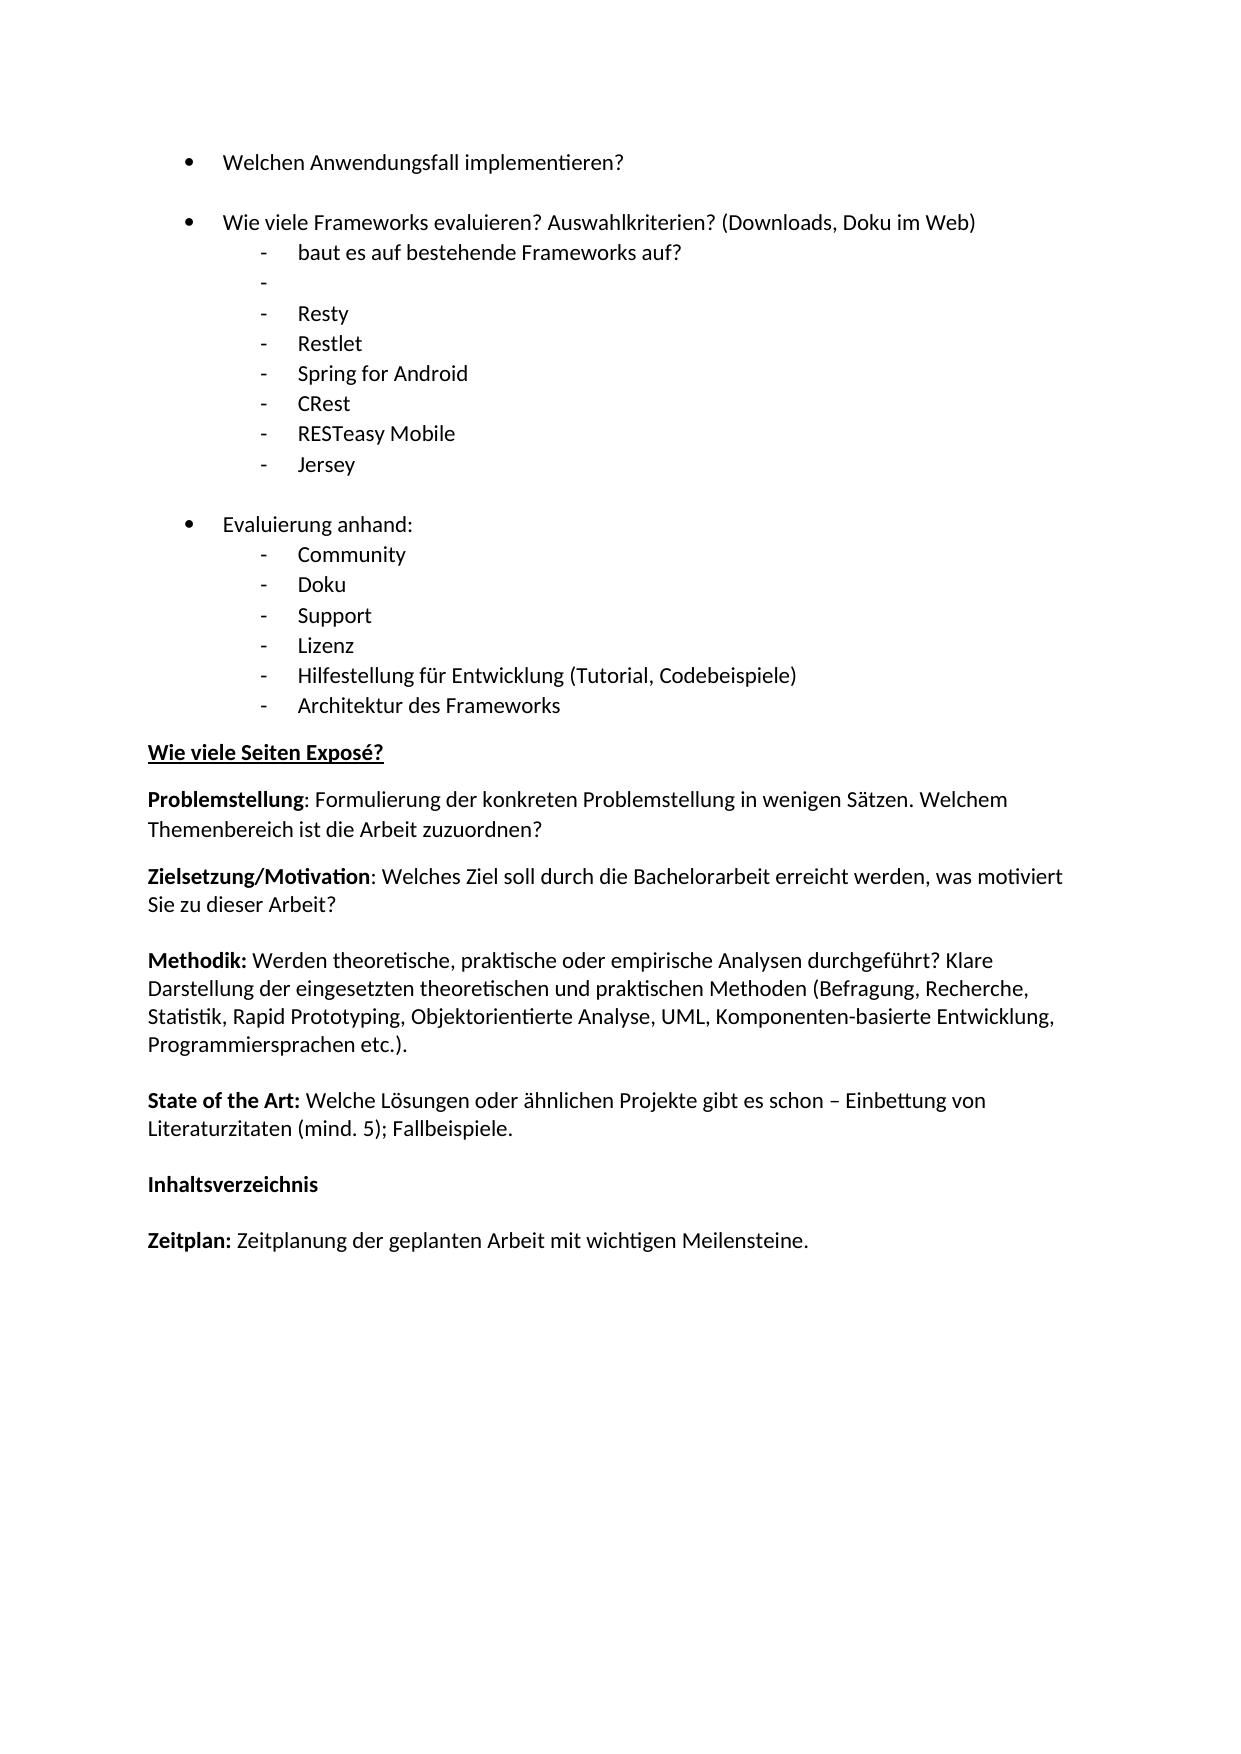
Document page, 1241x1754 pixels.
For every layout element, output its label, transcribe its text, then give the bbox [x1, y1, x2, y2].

list Jersey [260, 450, 1093, 478]
list Support [260, 601, 1093, 629]
list Community [260, 540, 1093, 568]
text State of the Art: Welche Lösungen oder ähnlichen Projekte gibt es schon – Einbettung von Literaturzitaten (mind. 5); Fallbeispiele. [148, 1086, 1093, 1142]
list Resty [260, 299, 1093, 327]
list Spring for Android [260, 359, 1093, 387]
list CRest [260, 389, 1093, 417]
text Zielsetzung/Motivation: Welches Ziel soll durch die Bachelorarbeit erreicht werden, was motiviert Sie zu dieser Arbeit? [148, 862, 1093, 918]
list Architektur des Frameworks [260, 691, 1093, 719]
text Zeitplan: Zeitplanung der geplanten Arbeit mit wichtigen Meilensteine. [148, 1226, 1093, 1254]
text Problemstellung: Formulierung der konkreten Problemstellung in wenigen Sätzen. Welchem Themenbereich ist die Arbeit zuzuordnen? [148, 785, 1093, 843]
list Lizenz [260, 631, 1093, 659]
list Hilfestellung für Entwicklung (Tutorial, Codebeispiele) [260, 661, 1093, 689]
list Doku [260, 571, 1093, 598]
list RESTeasy Mobile [260, 419, 1093, 447]
list baut es auf bestehende Frameworks auf? [260, 238, 1093, 266]
list Welchen Anwendungsfall implementieren? [185, 148, 1093, 176]
text Wie viele Seiten Exposé? [148, 738, 1093, 766]
text Methodik: Werden theoretische, praktische oder empirische Analysen durchgeführt? Klare Darstellung der eingesetzten theoretischen und praktischen Methoden (Befragung, Recherche, Statistik, Rapid Prototyping, Objektorientierte Analyse, UML, Komponenten-basierte Entwicklung, Programmiersprachen etc.). [148, 946, 1093, 1058]
list Wie viele Frameworks evaluieren? Auswahlkriterien? (Downloads, Doku im Web) [185, 208, 1093, 236]
list Evaluierung anhand: [185, 510, 1093, 538]
text Inhaltsverzeichnis [148, 1170, 1093, 1198]
list Restlet [260, 329, 1093, 357]
